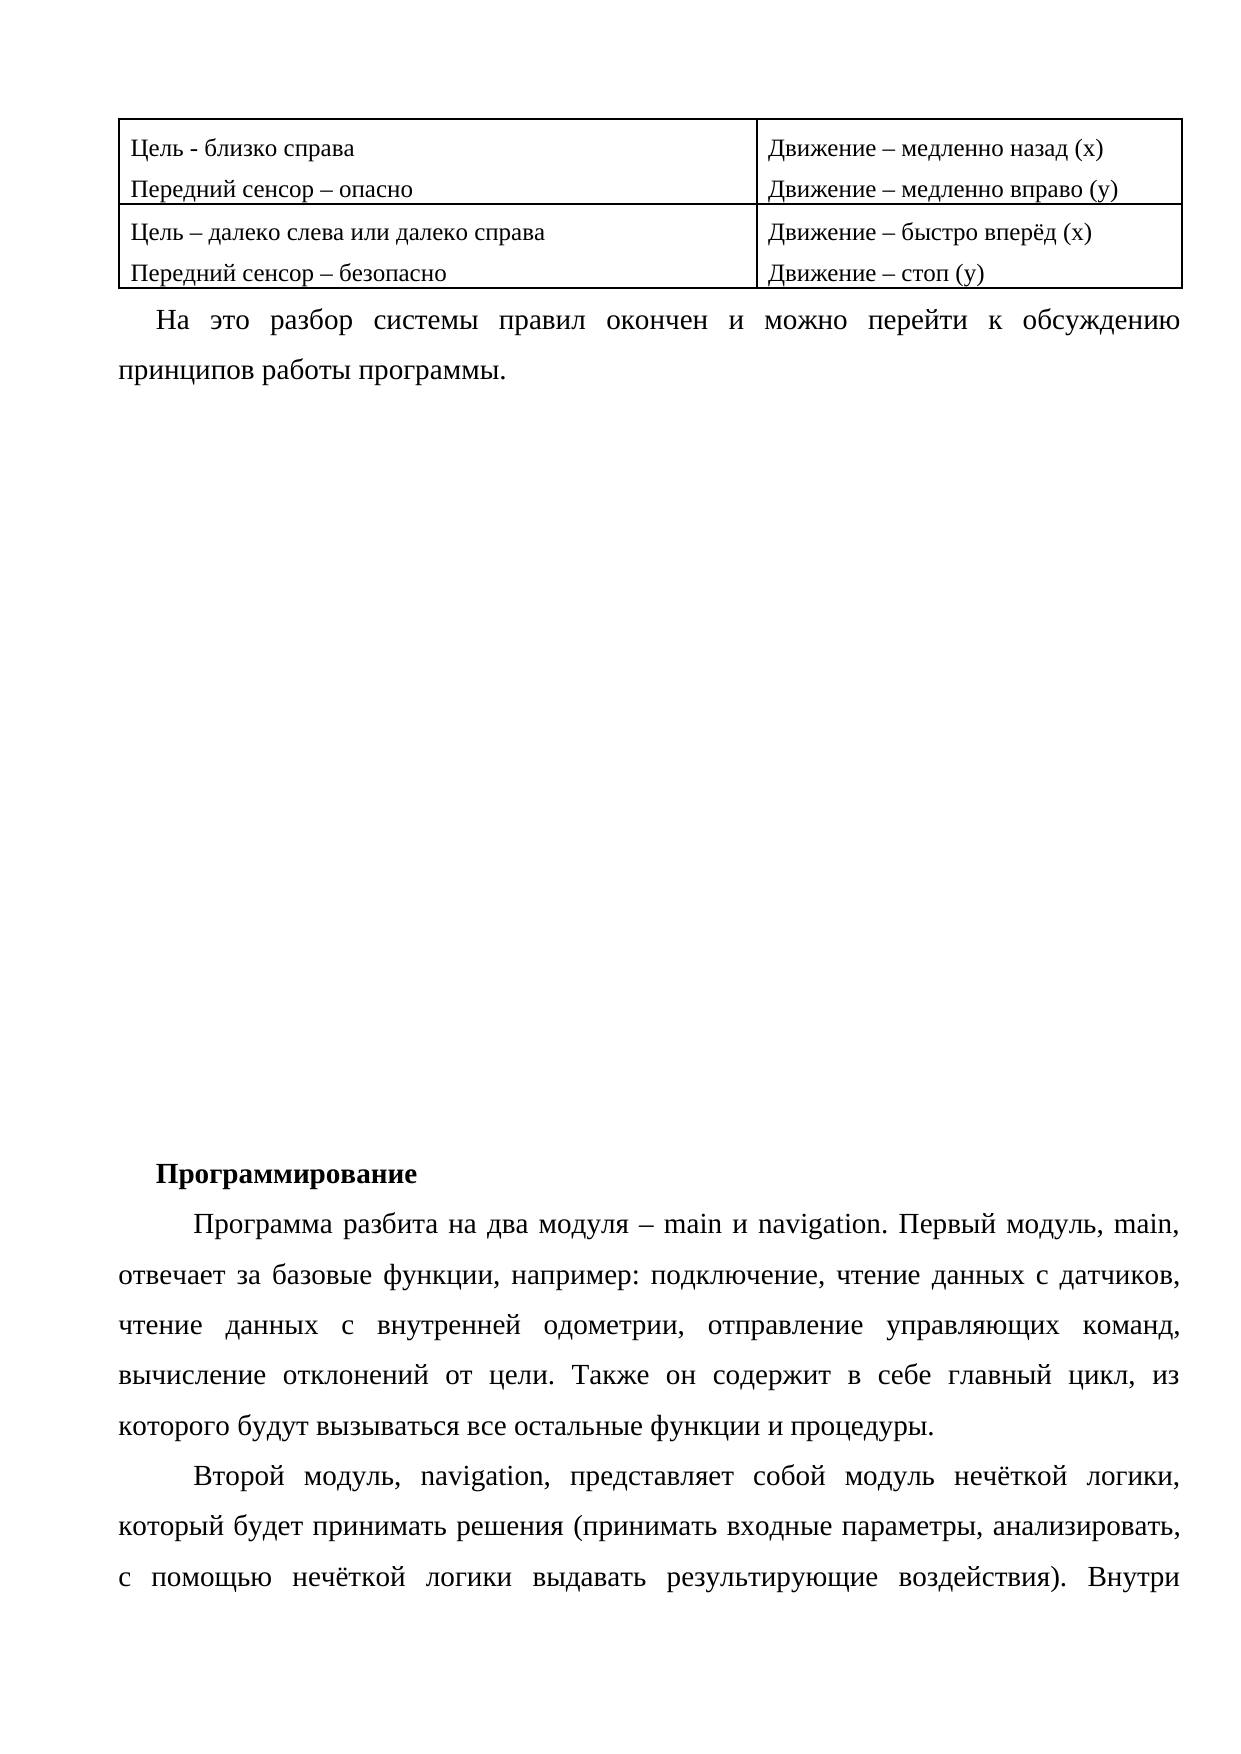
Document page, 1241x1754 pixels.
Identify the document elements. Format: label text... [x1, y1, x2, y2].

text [118, 1458, 1181, 1592]
table_cell Движение – быстро вперёд (x) Движение – стоп (y) [758, 205, 1181, 287]
table_cell Цель - близко справа Передний сенсор – опасно [120, 120, 756, 203]
subtitle Программирование [118, 1156, 1181, 1190]
text Программа разбита на два модуля – main и navigation. Первый модуль, main, отвечает за базовые функции, например: подключение, чтение данных с датчиков, чтение данных с внутренней одометрии, отправление управляющих команд, вычисление отклонений от цели. Также он содержит в себе главный цикл, из которого будут вызываться все остальные функции и процедуры. [118, 1206, 1181, 1441]
text На это разбор системы правил окончен и можно перейти к обсуждению принципов работы программы. [118, 302, 1181, 386]
table_cell Движение – медленно назад (x) Движение – медленно вправо (y) [758, 120, 1181, 203]
table_cell Цель – далеко слева или далеко справа Передний сенсор – безопасно [120, 205, 756, 287]
